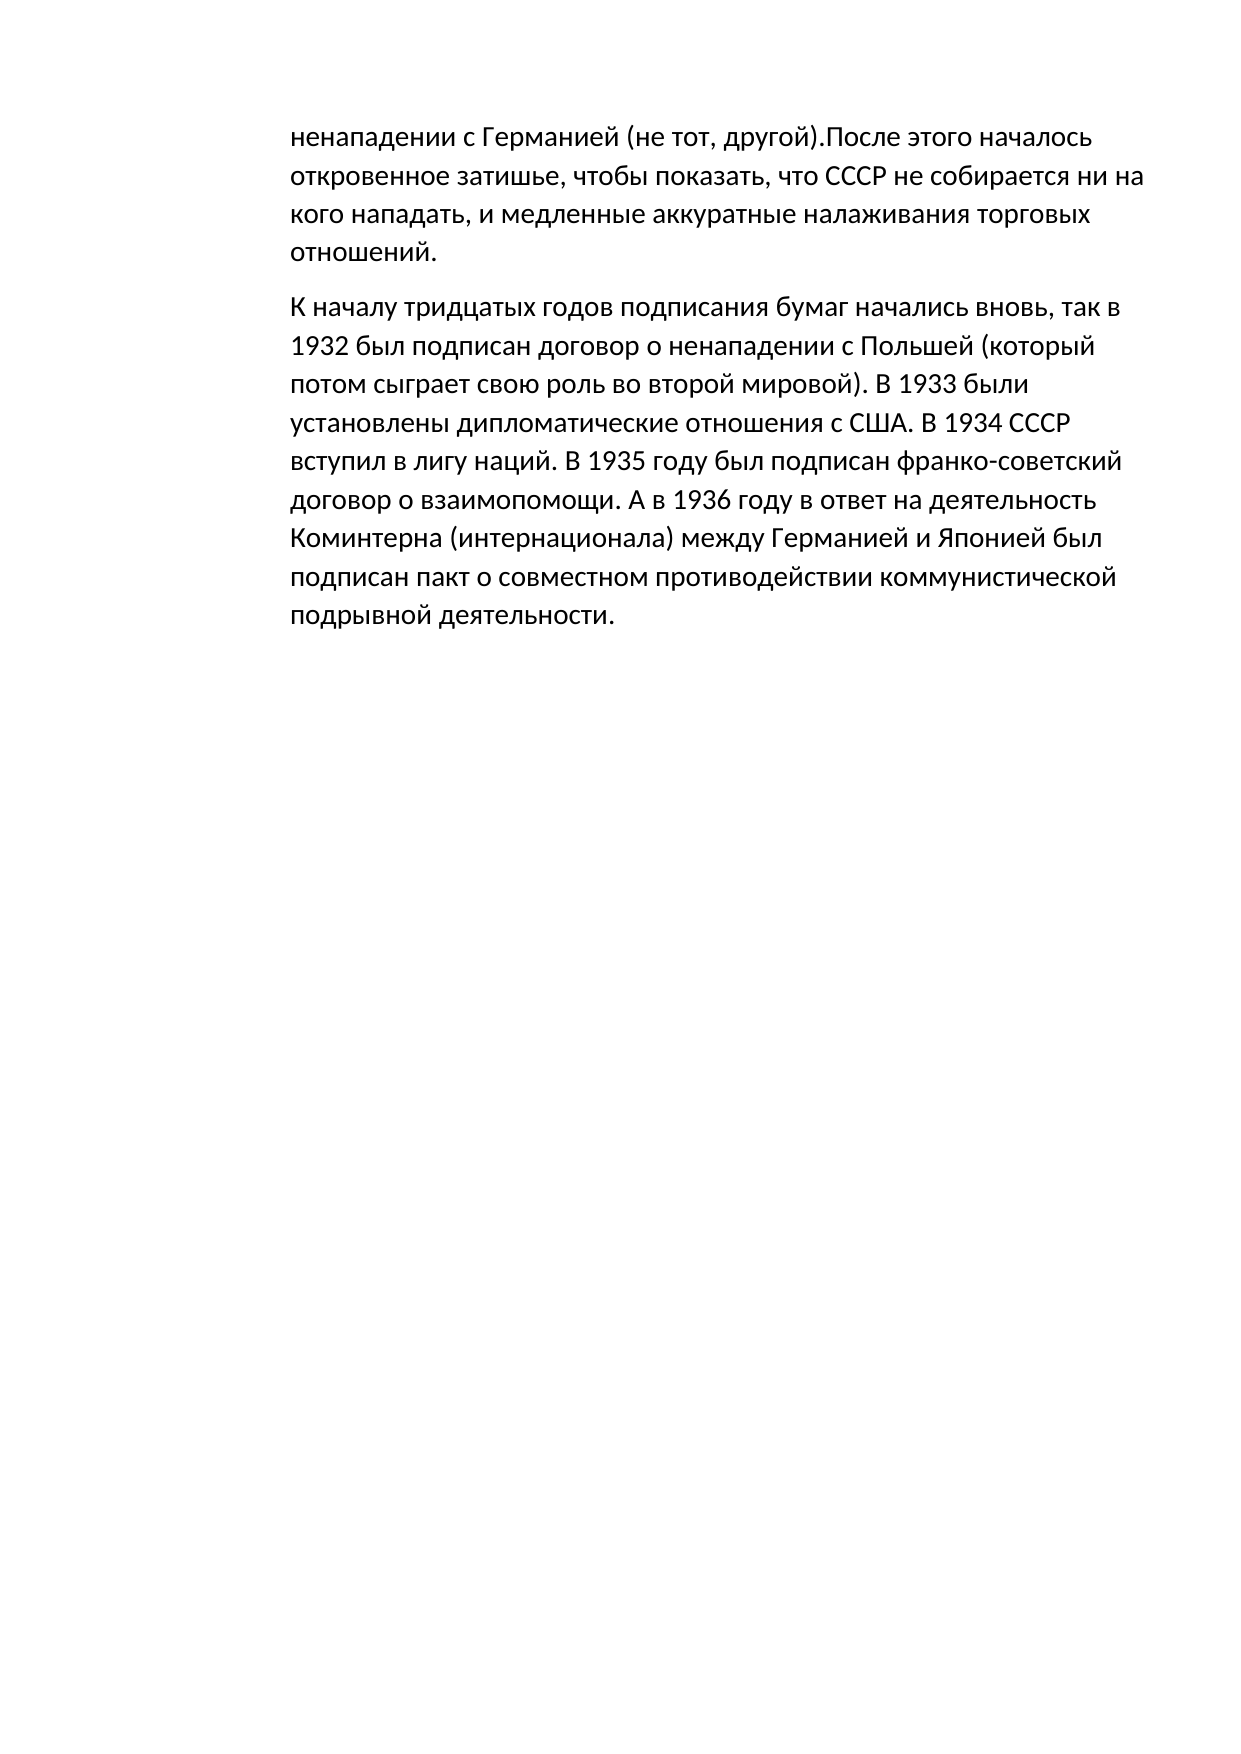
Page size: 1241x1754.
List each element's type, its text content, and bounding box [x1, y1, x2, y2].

text К началу тридцатых годов подписания бумаг начались вновь, так в 1932 был подписан договор о ненападении с Польшей (который потом сыграет свою роль во второй мировой). В 1933 были установлены дипломатические отношения с США. В 1934 СССР вступил в лигу наций. В 1935 году был подписан франко-советский договор о взаимопомощи. А в 1936 году в ответ на деятельность Коминтерна (интернационала) между Германией и Японией был подписан пакт о совместном противодействии коммунистической подрывной деятельности. [290, 288, 1152, 632]
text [290, 118, 1152, 269]
